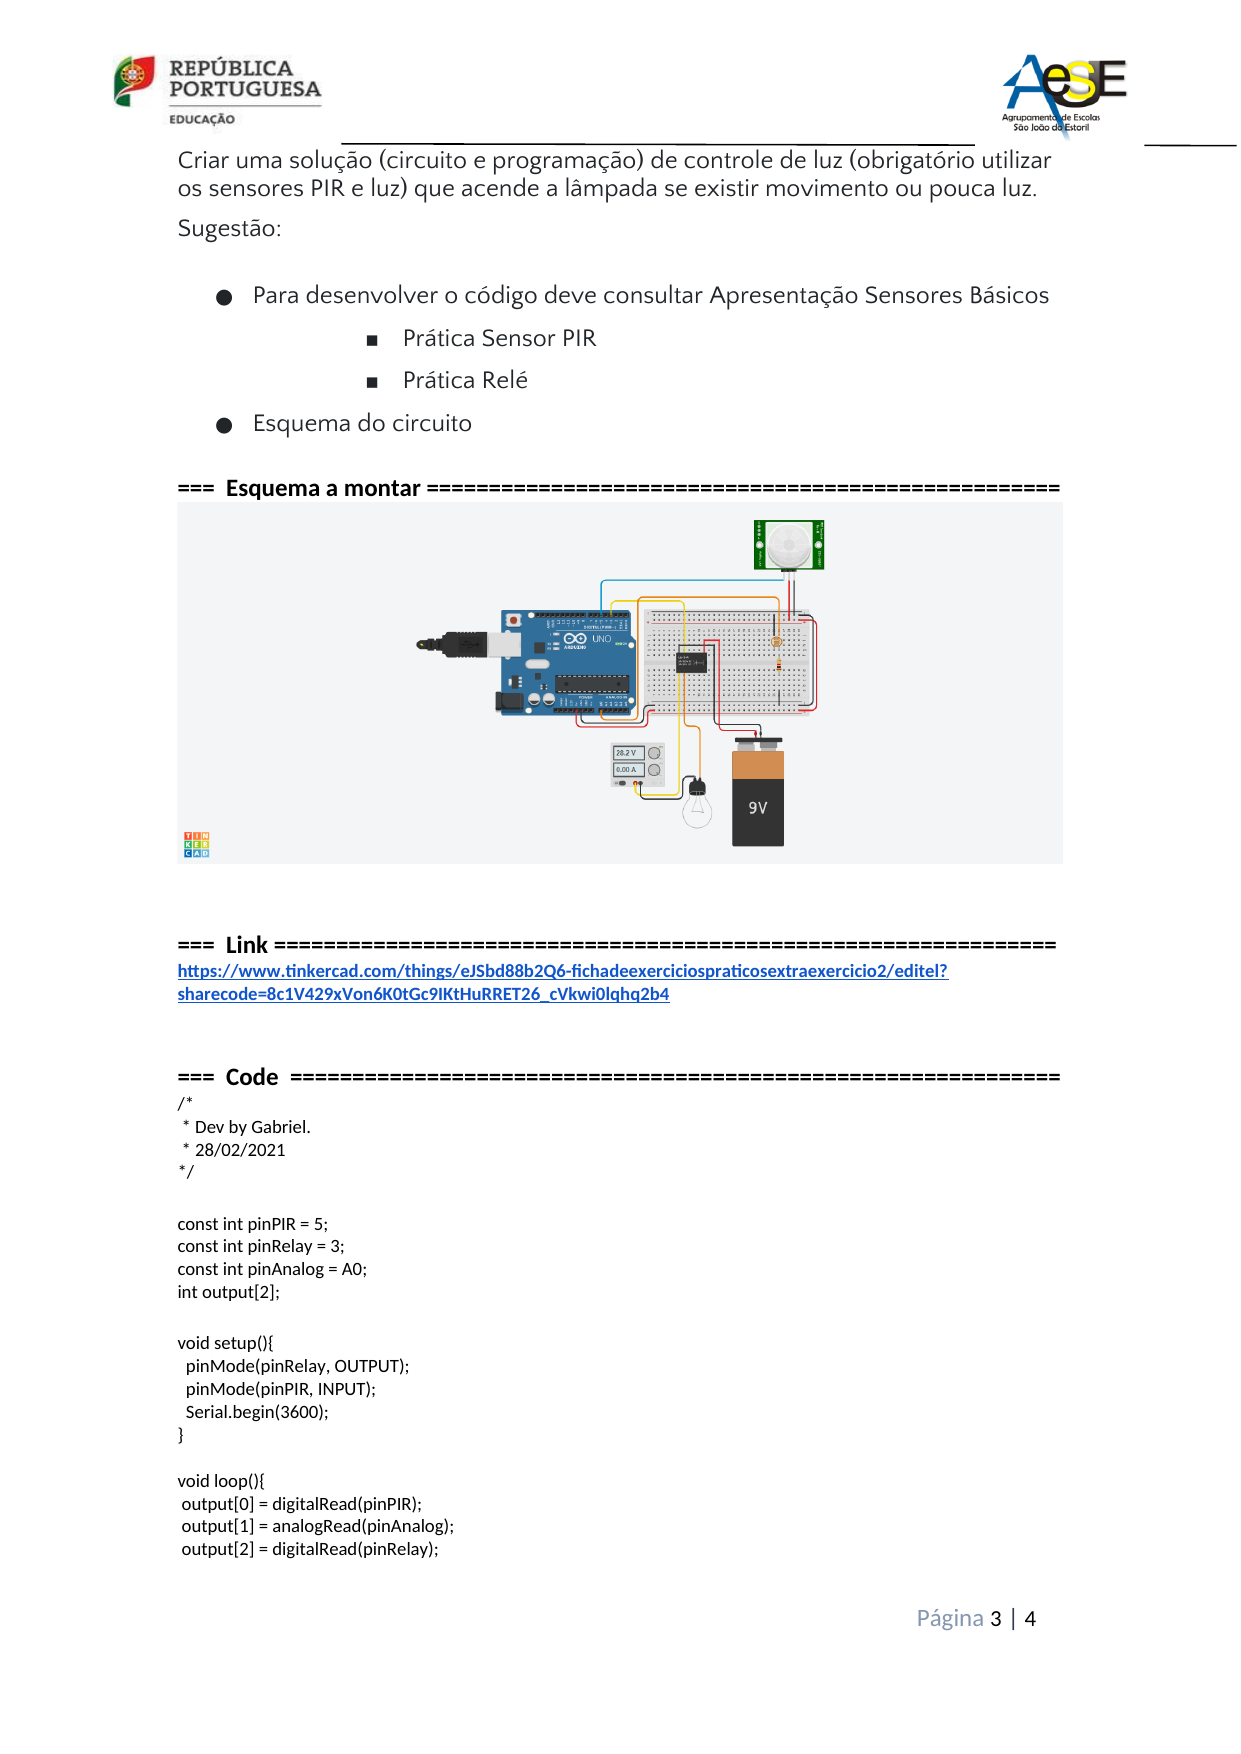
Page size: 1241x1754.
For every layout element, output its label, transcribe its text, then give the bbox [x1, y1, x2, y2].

text pinMode(pinRelay, OUTPUT); [177, 1354, 1063, 1377]
picture [975, 43, 1145, 147]
text output[0] = digitalRead(pinPIR); [177, 1492, 1063, 1515]
text pinMode(pinPIR, INPUT); [177, 1377, 1063, 1400]
text * Dev by Gabriel. [177, 1115, 1063, 1138]
text === Esquema a montar =================================================== [177, 472, 1063, 502]
text https://www.tinkercad.com/things/eJSbd88b2Q6-fichadeexerciciospraticosextraexercicio2/editel?sharecode=8c1V429xVon6K0tGc9IKtHuRRET26_cVkwi0lqhq2b4 [177, 959, 1063, 1005]
picture [93, 37, 342, 146]
list Para desenvolver o código deve consultar Apresentação Sensores Básicos [215, 272, 1063, 315]
text const int pinRelay = 3; [177, 1234, 1063, 1257]
list Esquema do circuito [215, 401, 1063, 443]
text /* [177, 1092, 1063, 1115]
text */ [177, 1161, 1063, 1184]
text Serial.begin(3600); [177, 1400, 1063, 1423]
text void setup(){ [177, 1331, 1063, 1354]
text output[2] = digitalRead(pinRelay); [177, 1538, 1063, 1561]
text * 28/02/2021 [177, 1138, 1063, 1161]
text === Link =============================================================== [177, 929, 1063, 959]
text void loop(){ [177, 1469, 1063, 1492]
list Prática Sensor PIR [365, 315, 1063, 358]
text output[1] = analogRead(pinAnalog); [177, 1515, 1063, 1538]
text Sugestão: [177, 216, 1063, 243]
list Prática Relé [365, 358, 1063, 401]
text } [177, 1423, 1063, 1446]
picture [177, 502, 1063, 864]
text const int pinPIR = 5; [177, 1212, 1063, 1234]
text const int pinAnalog = A0; [177, 1257, 1063, 1280]
text Criar uma solução (circuito e programação) de controle de luz (obrigatório utilizar os sensores PIR e luz) que acende a lâmpada se existir movimento ou pouca luz. [177, 148, 1063, 203]
text === Code ============================================================== [177, 1061, 1063, 1092]
text int output[2]; [177, 1280, 1063, 1303]
